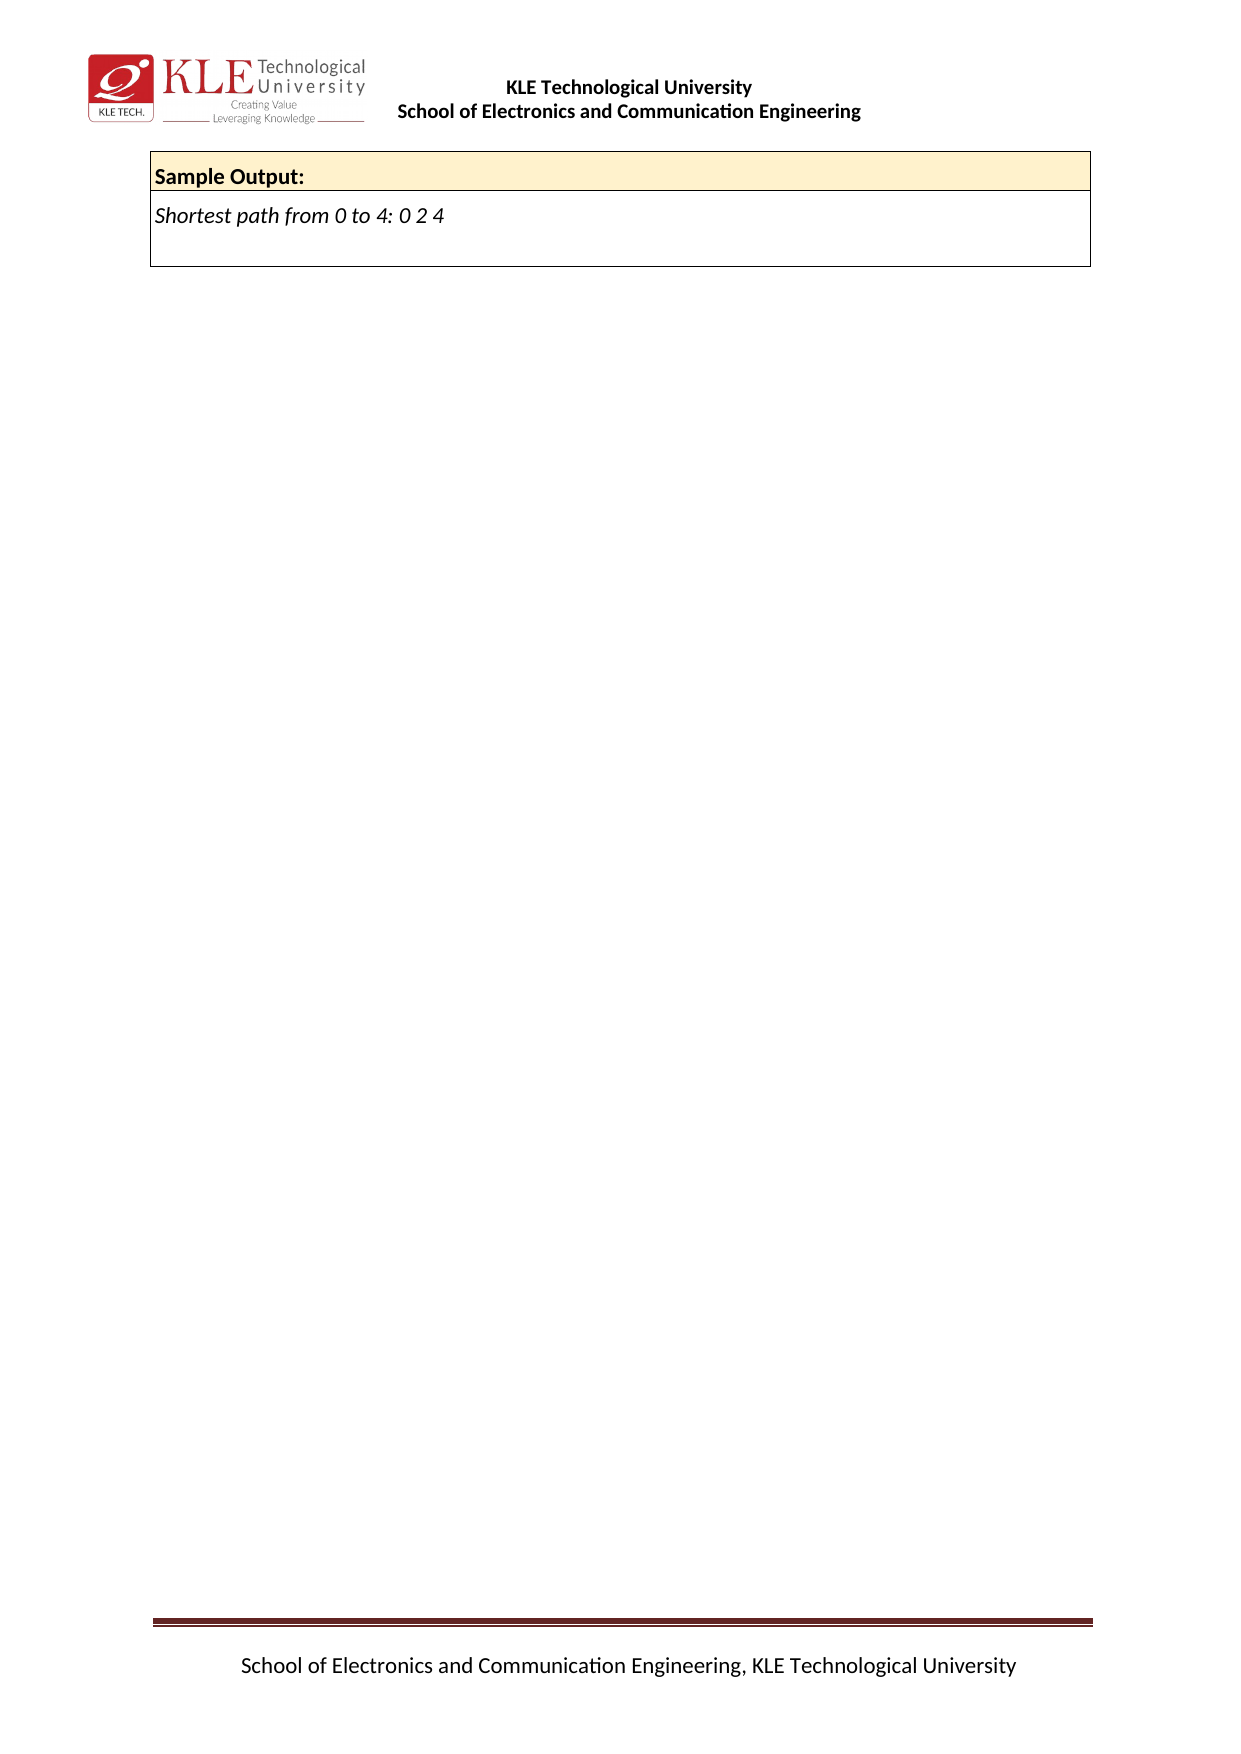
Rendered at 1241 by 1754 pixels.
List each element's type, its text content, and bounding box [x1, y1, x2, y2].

table_cell Shortest path from 0 to 4: 0 2 4 [151, 191, 1090, 266]
table_cell Sample Output: [151, 152, 1090, 190]
picture [88, 50, 368, 125]
